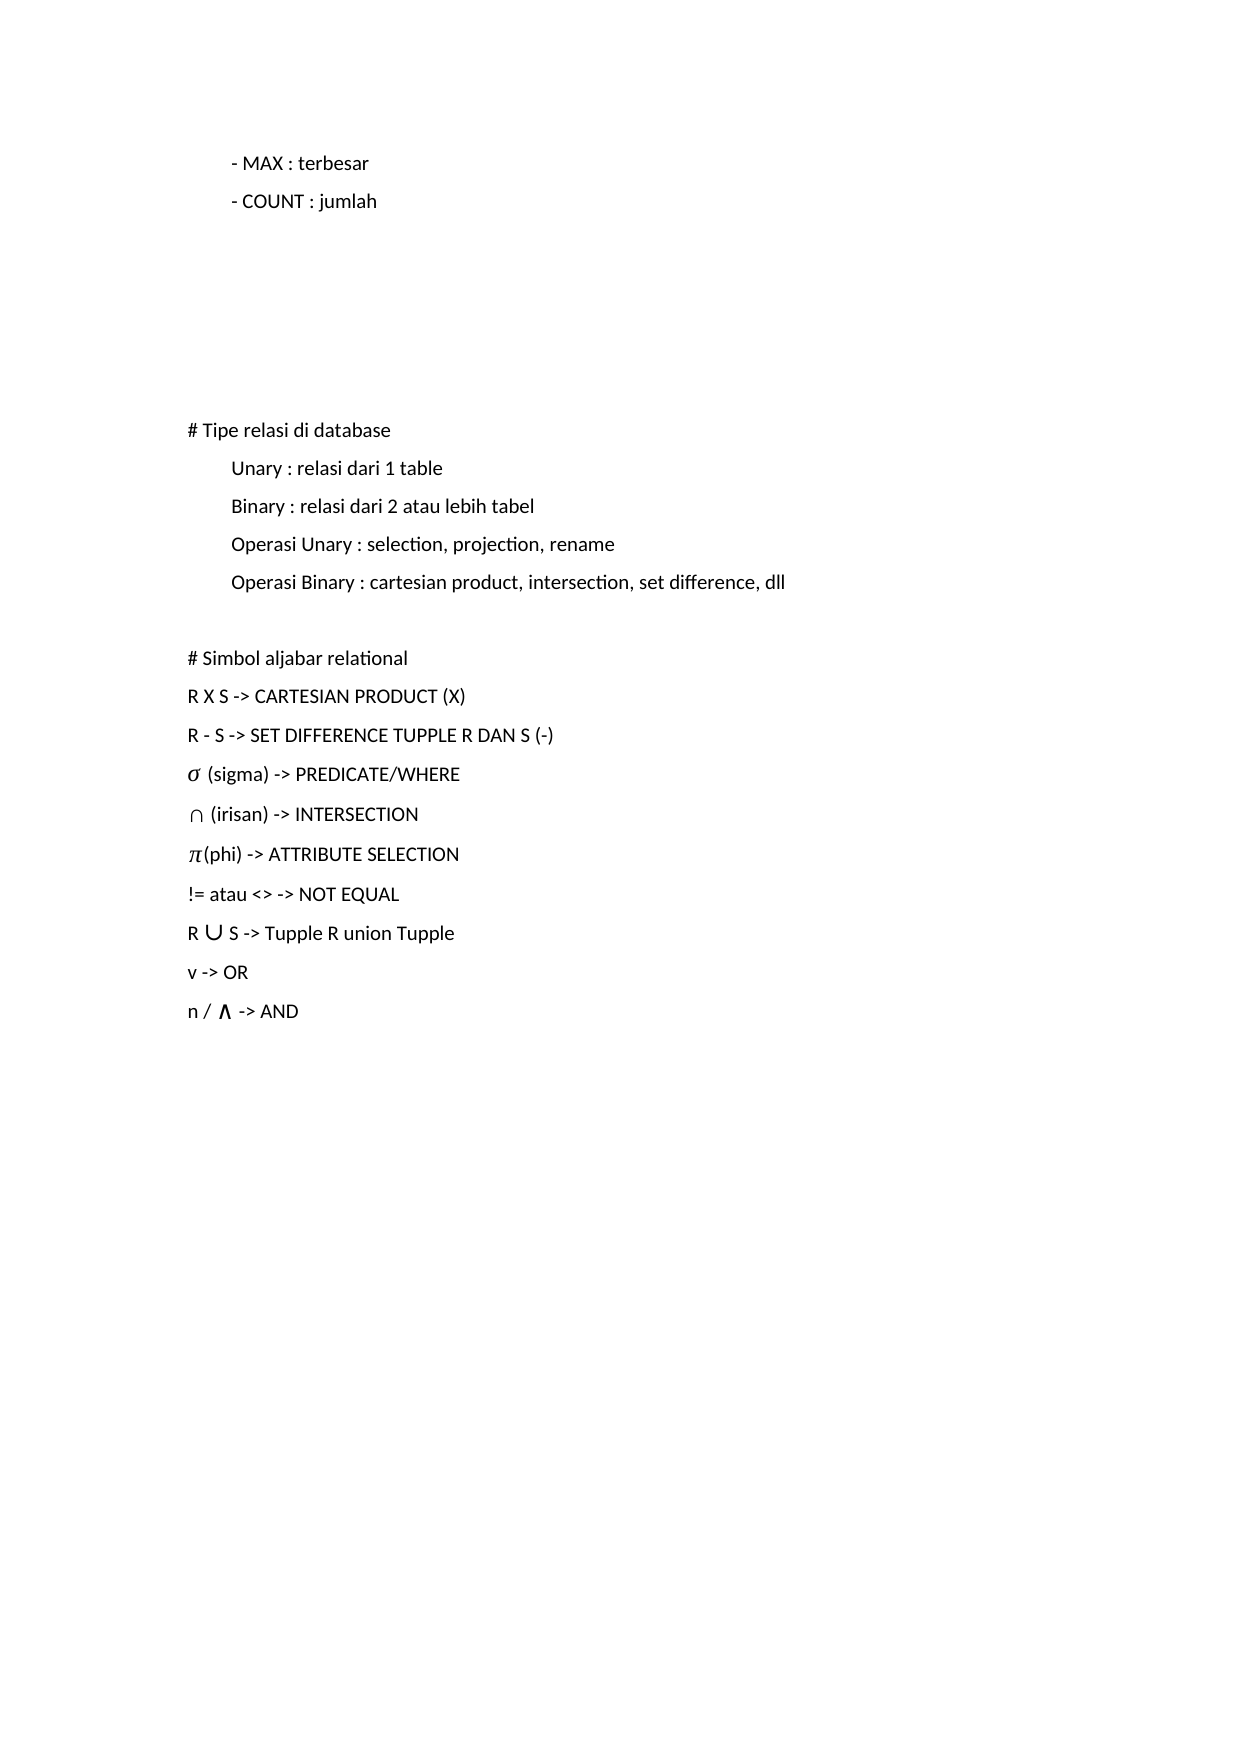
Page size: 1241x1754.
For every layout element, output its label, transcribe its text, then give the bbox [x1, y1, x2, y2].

list Operasi Binary : cartesian product, intersection, set difference, dll [187, 569, 1053, 595]
list v -> OR [187, 959, 1053, 985]
list R - S -> SET DIFFERENCE TUPPLE R DAN S (-) [187, 722, 1053, 747]
list (irisan) -> INTERSECTION [187, 800, 1053, 828]
list != atau <> -> NOT EQUAL [187, 881, 1053, 906]
list n / -> AND [187, 997, 1053, 1025]
list Unary : relasi dari 1 table [187, 455, 1053, 480]
list - COUNT : jumlah [187, 188, 1053, 213]
list Operasi Unary : selection, projection, rename [187, 531, 1053, 557]
list # Tipe relasi di database [187, 417, 1053, 442]
list Binary : relasi dari 2 atau lebih tabel [187, 493, 1053, 518]
list # Simbol aljabar relational [187, 646, 1053, 671]
list R S -> Tupple R union Tupple [187, 919, 1053, 947]
list - MAX : terbesar [187, 150, 1053, 175]
list (sigma) -> PREDICATE/WHERE [187, 760, 1053, 788]
list (phi) -> ATTRIBUTE SELECTION [187, 841, 1053, 868]
list R X S -> CARTESIAN PRODUCT (X) [187, 684, 1053, 709]
